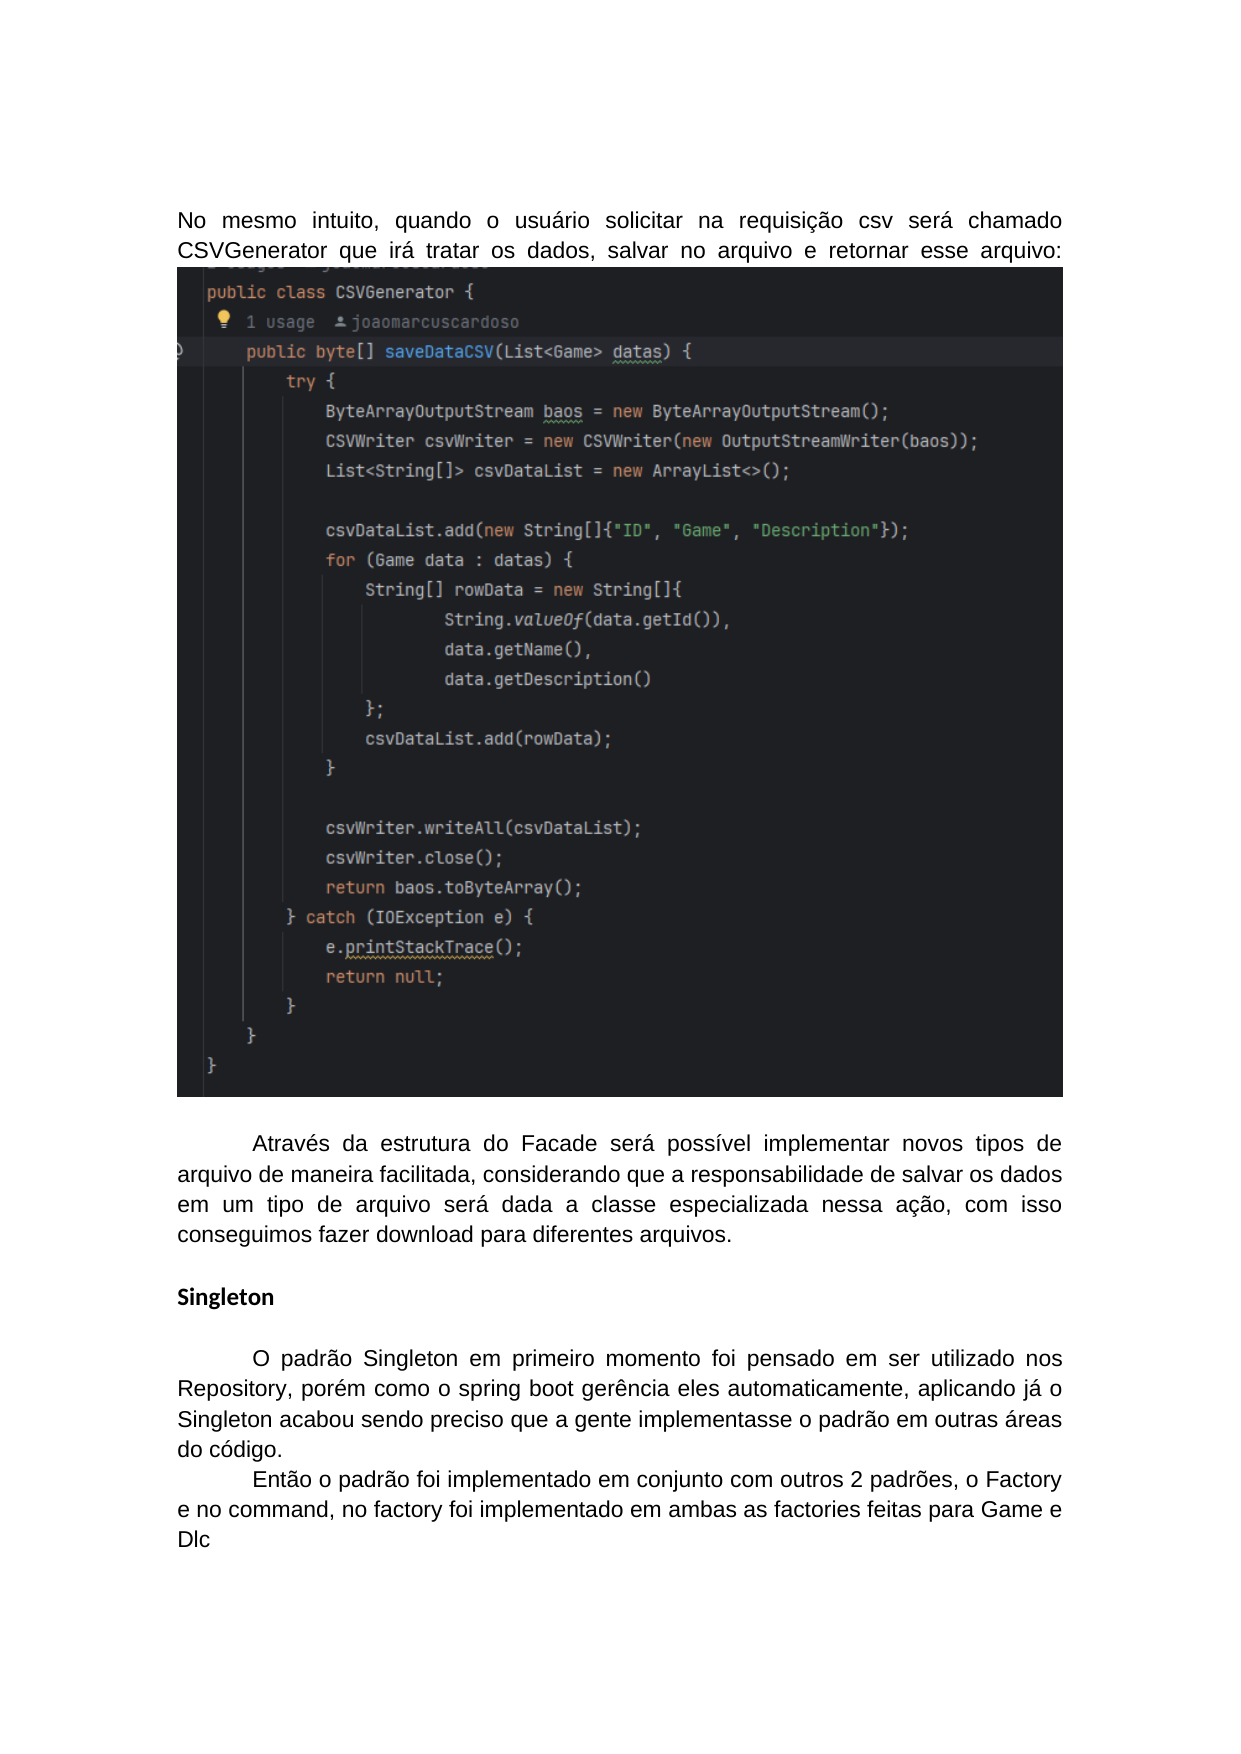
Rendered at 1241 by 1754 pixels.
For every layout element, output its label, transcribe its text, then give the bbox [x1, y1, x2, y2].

text Então o padrão foi implementado em conjunto com outros 2 padrões, o Factory e no command, no factory foi implementado em ambas as factories feitas para Game e Dlc [177, 1466, 1063, 1553]
text No mesmo intuito, quando o usuário solicitar na requisição csv será chamado CSVGenerator que irá tratar os dados, salvar no arquivo e retornar esse arquivo: [177, 207, 1063, 267]
text O padrão Singleton em primeiro momento foi pensado em ser utilizado nos Repository, porém como o spring boot gerência eles automaticamente, aplicando já o Singleton acabou sendo preciso que a gente implementasse o padrão em outras áreas do código. [177, 1345, 1063, 1462]
text Através da estrutura do Facade será possível implementar novos tipos de arquivo de maneira facilitada, considerando que a responsabilidade de salvar os dados em um tipo de arquivo será dada a classe especializada nessa ação, com isso conseguimos fazer download para diferentes arquivos. [177, 1130, 1063, 1247]
subtitle Singleton [177, 1281, 1063, 1312]
picture [177, 267, 1063, 1097]
